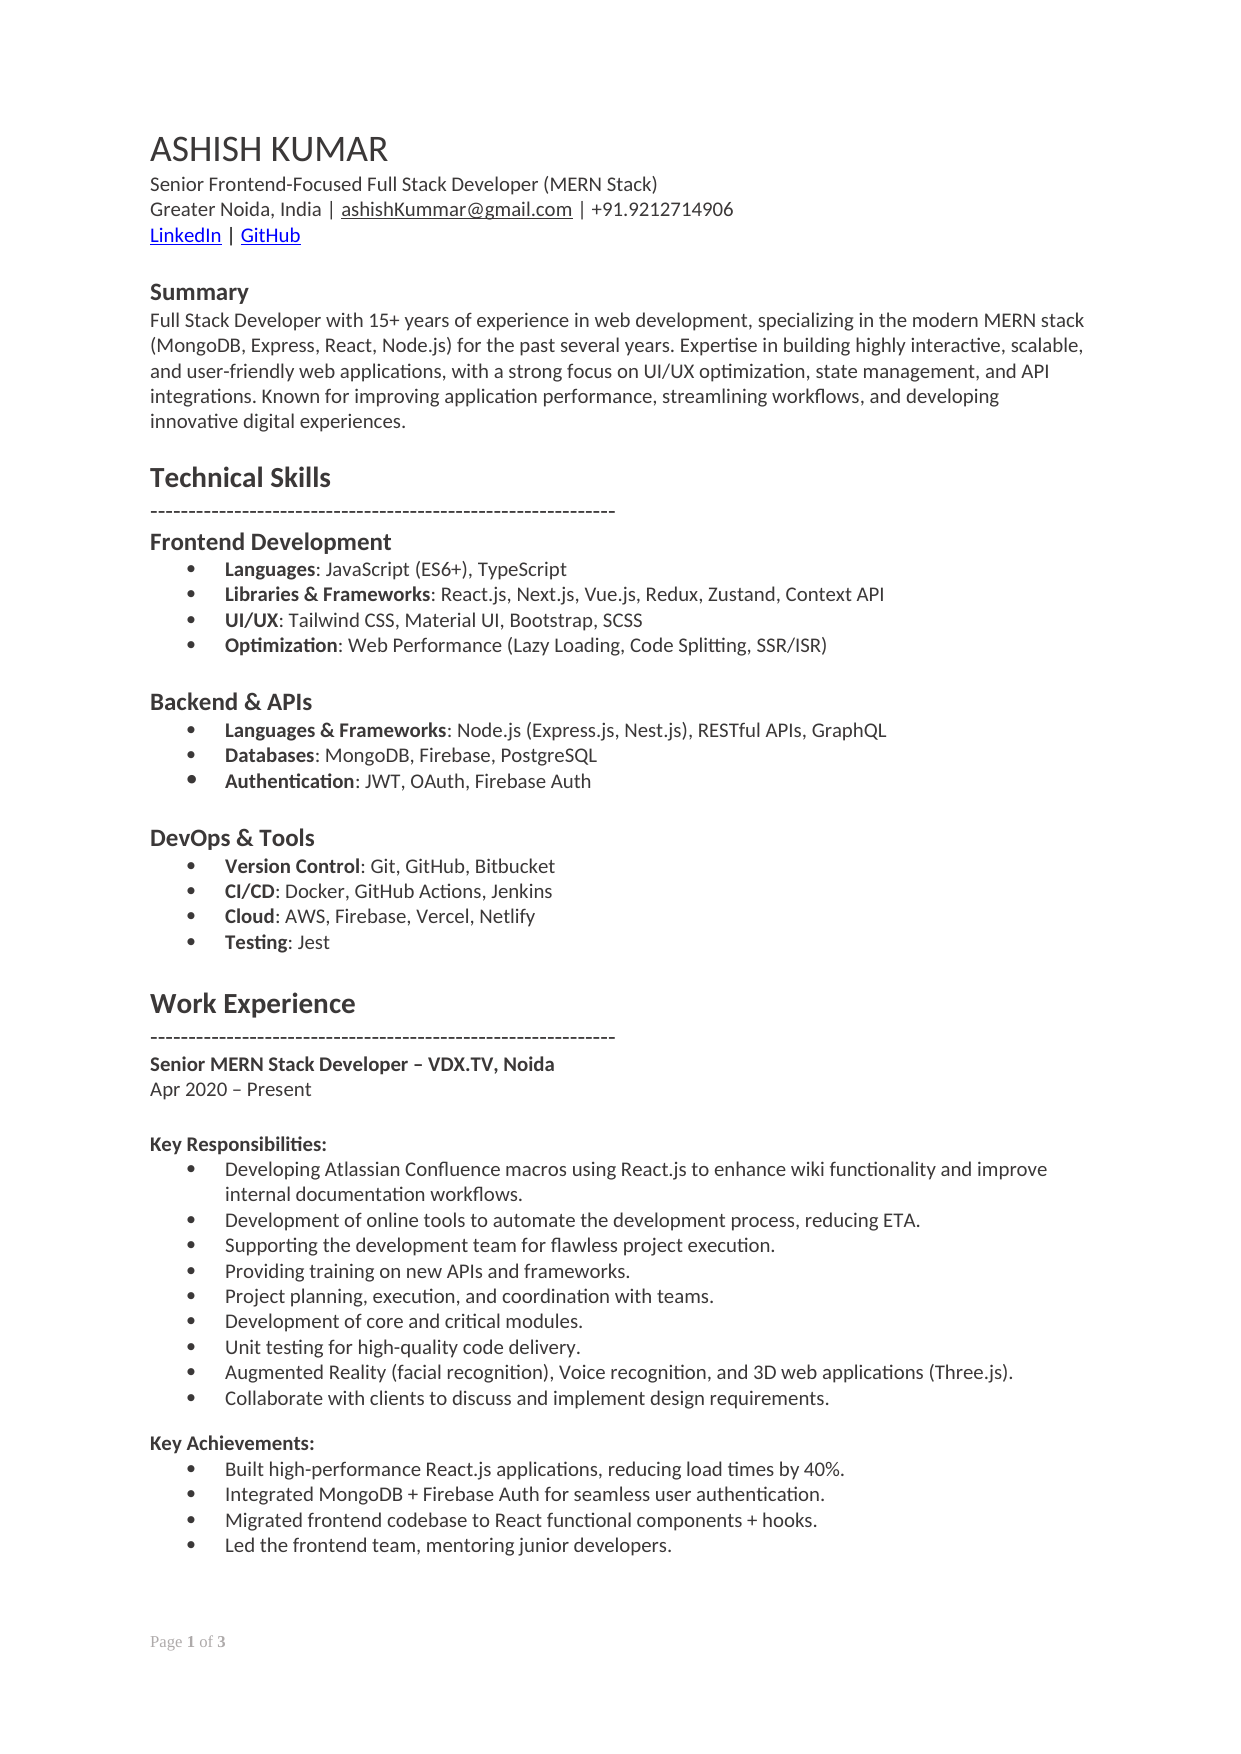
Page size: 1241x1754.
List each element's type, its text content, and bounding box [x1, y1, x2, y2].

list Collaborate with clients to discuss and implement design requirements. [187, 1385, 1090, 1410]
list Developing Atlassian Confluence macros using React.js to enhance wiki functionality and improve internal documentation workflows. [187, 1156, 1090, 1207]
list Unit testing for high-quality code delivery. [187, 1334, 1090, 1359]
list Libraries & Frameworks: React.js, Next.js, Vue.js, Redux, Zustand, Context API [187, 582, 1090, 607]
list Cloud: AWS, Firebase, Vercel, Netlify [187, 904, 1090, 929]
list Integrated MongoDB + Firebase Auth for seamless user authentication. [187, 1481, 1090, 1507]
list Supporting the development team for flawless project execution. [187, 1232, 1090, 1258]
text ASHISH KUMAR Senior Frontend-Focused Full Stack Developer (MERN Stack) Greater Noida, India | ashishKummar@gmail.com | +91.9212714906 LinkedIn | GitHub [150, 125, 1090, 247]
list Optimization: Web Performance (Lazy Loading, Code Splitting, SSR/ISR) [187, 632, 1090, 687]
list CI/CD: Docker, GitHub Actions, Jenkins [187, 878, 1090, 904]
list Version Control: Git, GitHub, Bitbucket [187, 853, 1090, 878]
list Databases: MongoDB, Firebase, PostgreSQL [187, 742, 1090, 768]
text Key Achievements: [150, 1431, 1090, 1456]
list UI/UX: Tailwind CSS, Material UI, Bootstrap, SCSS [187, 607, 1090, 632]
list Providing training on new APIs and frameworks. [187, 1258, 1090, 1283]
text Work Experience ------------------------------------------------------------- [150, 985, 1090, 1051]
text Full Stack Developer with 15+ years of experience in web development, specializing in the modern MERN stack (MongoDB, Express, React, Node.js) for the past several years. Expertise in building highly interactive, scalable, and user-friendly web applications, with a strong focus on UI/UX optimization, state management, and API integrations. Known for improving application performance, streamlining workflows, and developing innovative digital experiences. [150, 307, 1090, 434]
text Key Responsibilities: [150, 1131, 1090, 1156]
list Authentication: JWT, OAuth, Firebase Auth [187, 768, 1090, 822]
list Languages: JavaScript (ES6+), TypeScript [187, 556, 1090, 582]
list Led the frontend team, mentoring junior developers. [187, 1532, 1090, 1558]
list Development of online tools to automate the development process, reducing ETA. [187, 1207, 1090, 1232]
list Built high-performance React.js applications, reducing load times by 40%. [187, 1456, 1090, 1481]
text Summary [150, 276, 1090, 307]
list Project planning, execution, and coordination with teams. [187, 1283, 1090, 1309]
text DevOps & Tools [150, 822, 1090, 853]
text Senior MERN Stack Developer – VDX.TV, Noida Apr 2020 – Present [150, 1051, 1090, 1131]
list Testing: Jest [187, 929, 1090, 954]
list Languages & Frameworks: Node.js (Express.js, Nest.js), RESTful APIs, GraphQL [187, 717, 1090, 742]
list Migrated frontend codebase to React functional components + hooks. [187, 1507, 1090, 1532]
list Augmented Reality (facial recognition), Voice recognition, and 3D web applications (Three.js). [187, 1359, 1090, 1385]
text Technical Skills ------------------------------------------------------------- Frontend Development [150, 459, 1090, 556]
list Development of core and critical modules. [187, 1309, 1090, 1334]
text Backend & APIs [150, 687, 1090, 717]
